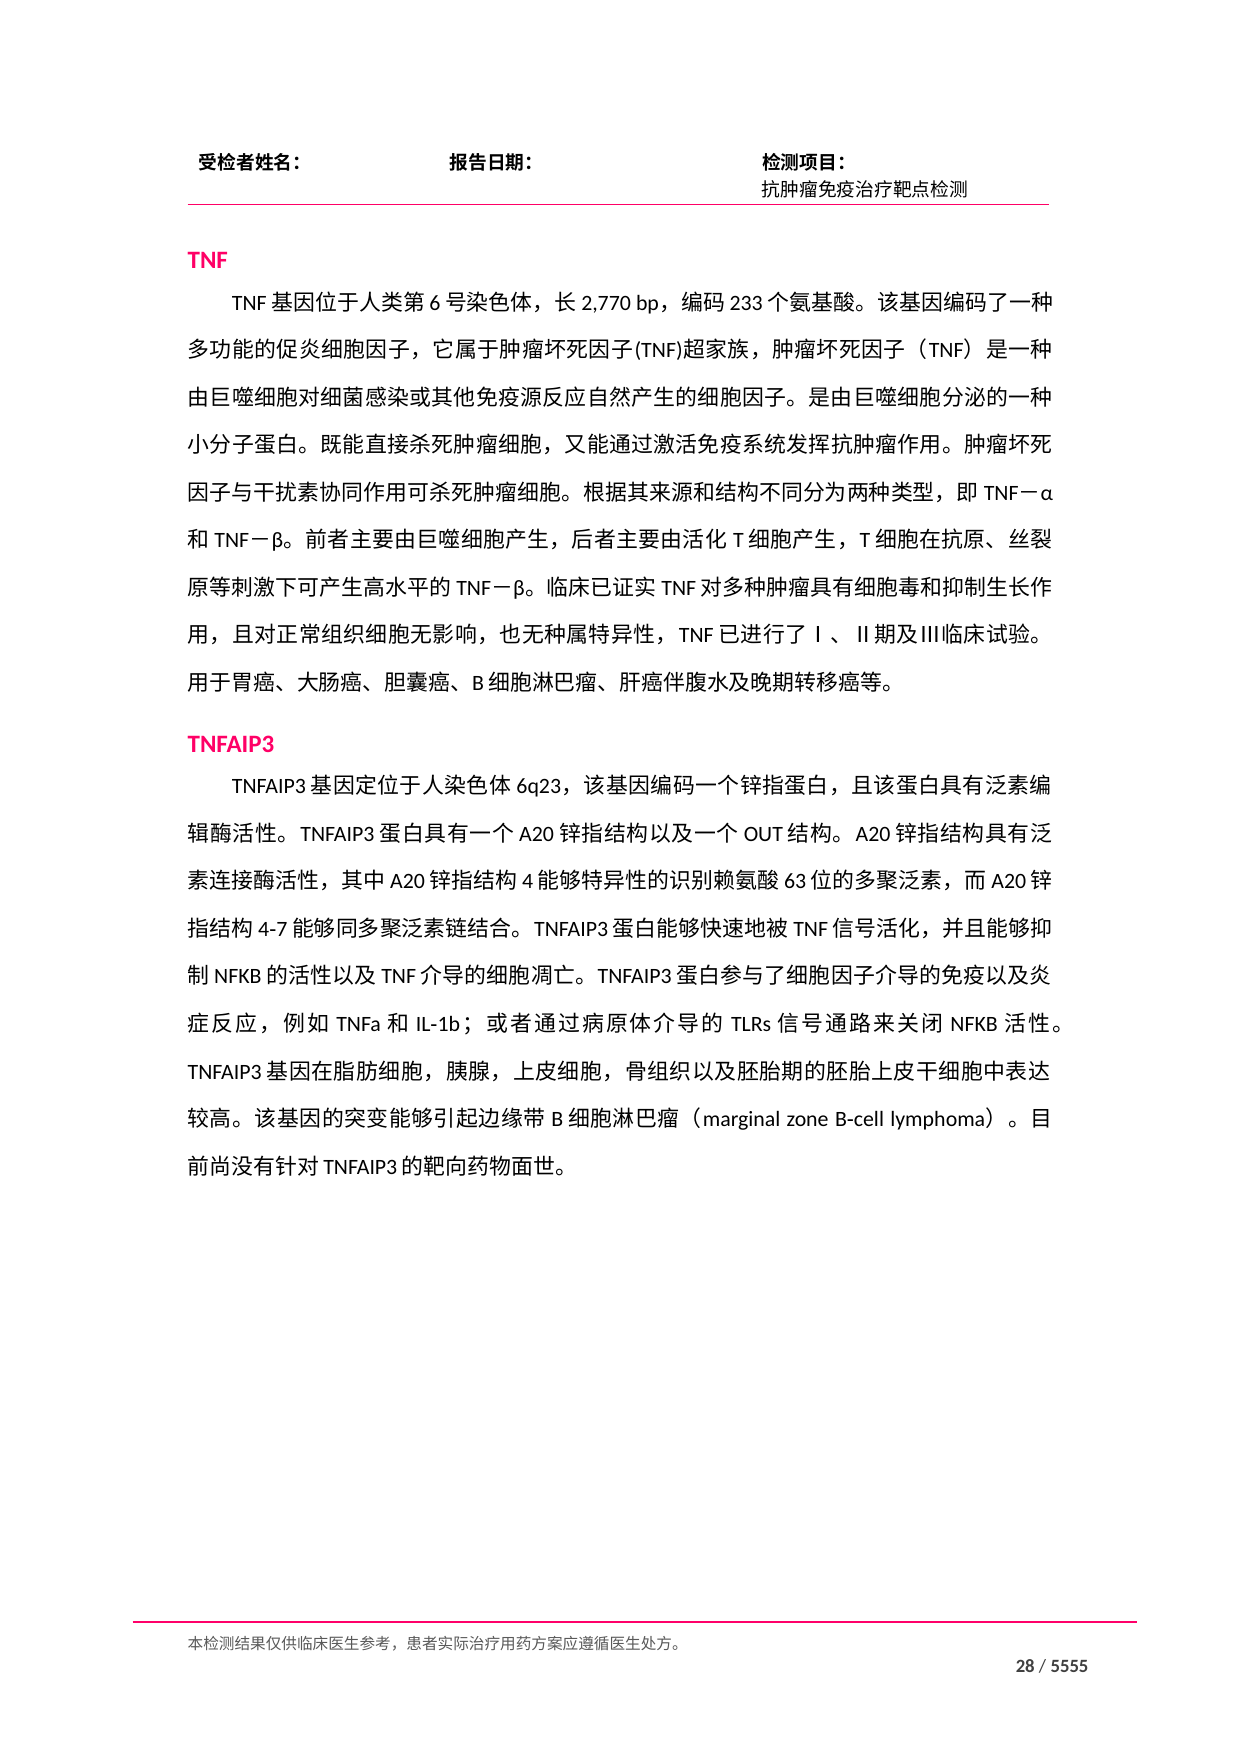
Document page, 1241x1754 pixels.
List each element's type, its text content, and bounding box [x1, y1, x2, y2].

list TNFAIP3 [187, 728, 1053, 759]
text TNF [187, 244, 1053, 275]
text TNF基因位于人类第6号染色体，长2,770 bp，编码233个氨基酸。该基因编码了一种多功能的促炎细胞因子，它属于肿瘤坏死因子(TNF)超家族，肿瘤坏死因子（TNF）是一种由巨噬细胞对细菌感染或其他免疫源反应自然产生的细胞因子。是由巨噬细胞分泌的一种小分子蛋白。既能直接杀死肿瘤细胞，又能通过激活免疫系统发挥抗肿瘤作用。肿瘤坏死因子与干扰素协同作用可杀死肿瘤细胞。根据其来源和结构不同分为两种类型，即TNF－α和TNF－β。前者主要由巨噬细胞产生，后者主要由活化T细胞产生，T细胞在抗原、丝裂原等刺激下可产生高水平的TNF－β。临床已证实TNF对多种肿瘤具有细胞毒和抑制生长作用，且对正常组织细胞无影响，也无种属特异性，TNF已进行了Ⅰ、Ⅱ期及Ⅲ临床试验。用于胃癌、大肠癌、胆囊癌、B细胞淋巴瘤、肝癌伴腹水及晚期转移癌等。 [187, 284, 1053, 696]
text TNFAIP3基因定位于人染色体6q23，该基因编码一个锌指蛋白，且该蛋白具有泛素编辑酶活性。TNFAIP3蛋白具有一个A20锌指结构以及一个OUT结构。A20锌指结构具有泛素连接酶活性，其中A20锌指结构4能够特异性的识别赖氨酸63位的多聚泛素，而A20锌指结构4-7能够同多聚泛素链结合。TNFAIP3蛋白能够快速地被TNF信号活化，并且能够抑制NFKB的活性以及TNF介导的细胞凋亡。TNFAIP3蛋白参与了细胞因子介导的免疫以及炎症反应，例如TNFa和IL-1b；或者通过病原体介导的TLRs信号通路来关闭NFKB活性。TNFAIP3基因在脂肪细胞，胰腺，上皮细胞，骨组织以及胚胎期的胚胎上皮干细胞中表达较高。该基因的突变能够引起边缘带B细胞淋巴瘤（marginal zone B-cell lymphoma）。目前尚没有针对TNFAIP3的靶向药物面世。 [187, 768, 1053, 1180]
